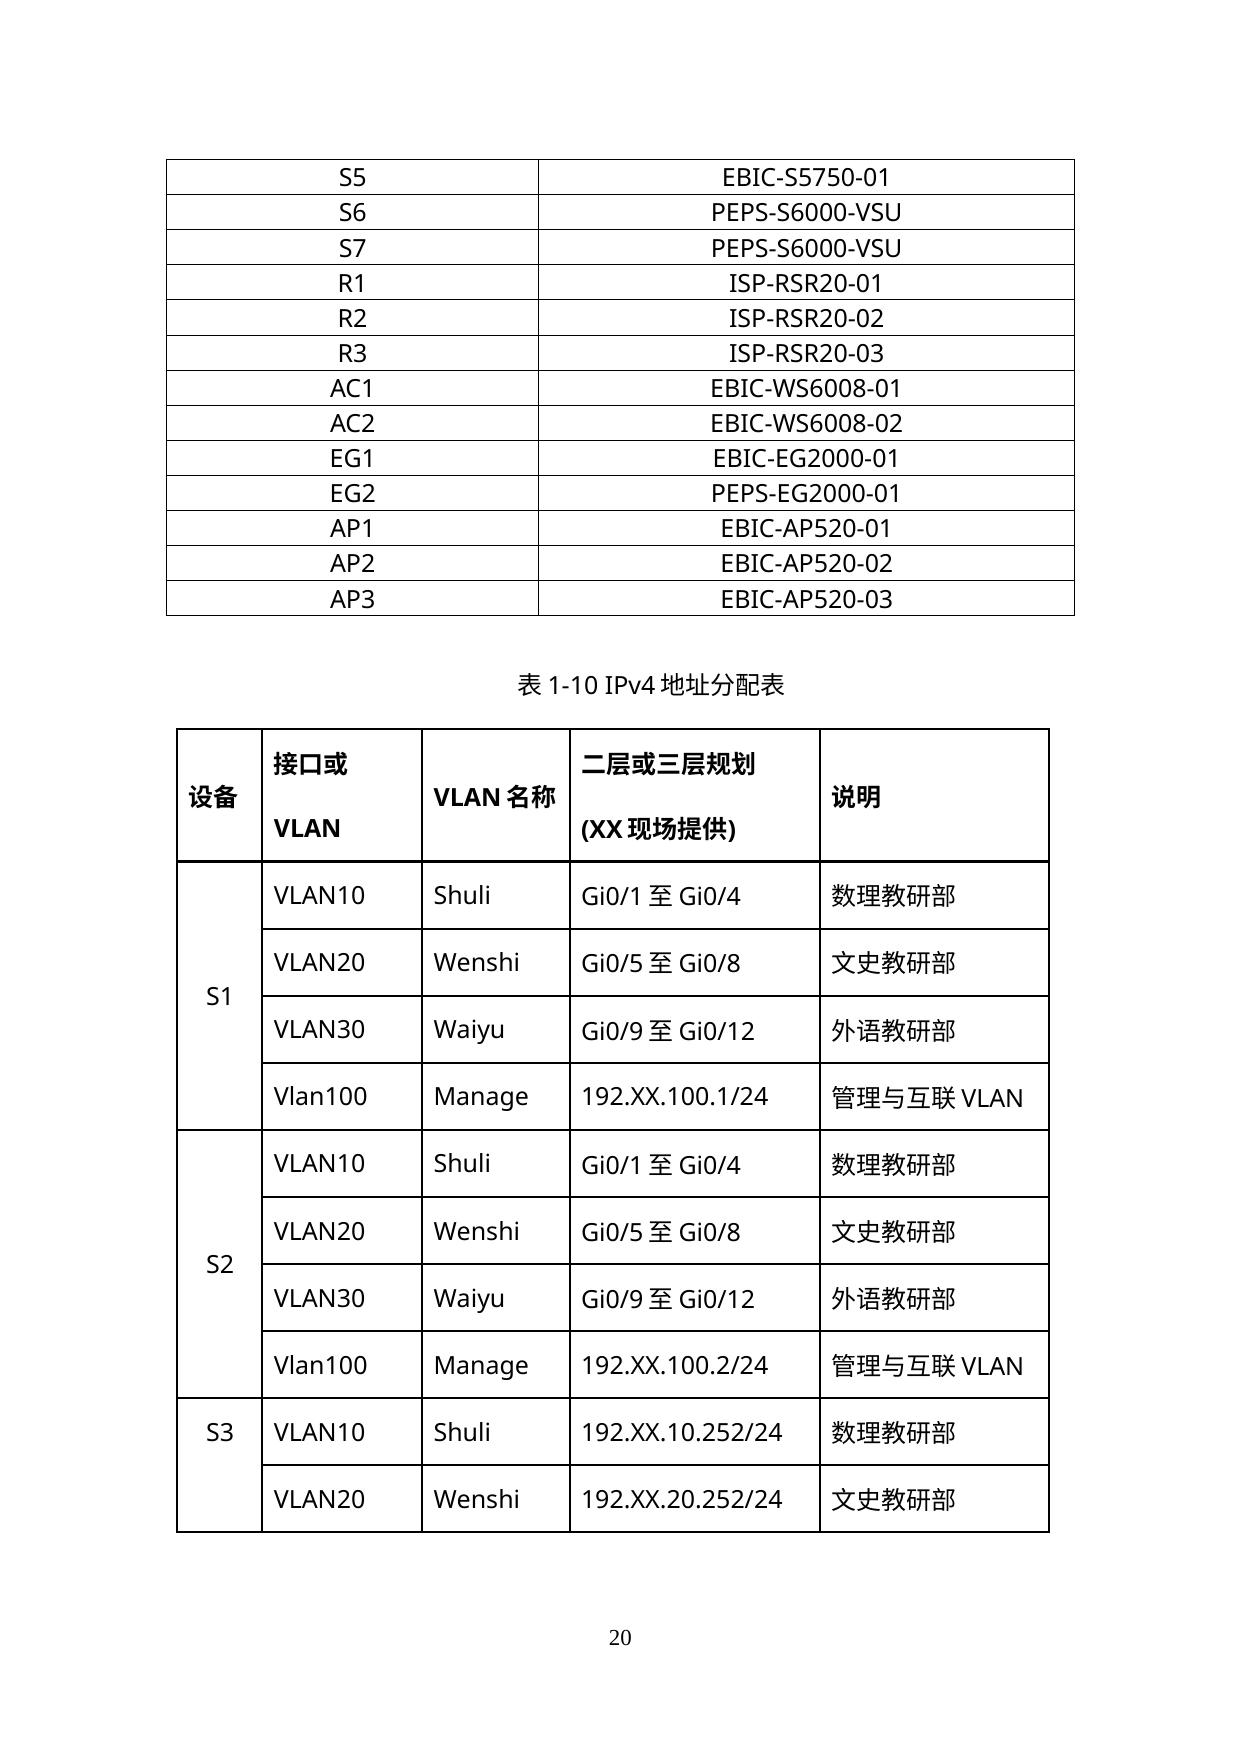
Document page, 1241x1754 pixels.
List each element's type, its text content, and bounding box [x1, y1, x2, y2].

table_cell R1 [167, 265, 538, 299]
table_cell VLAN10 [263, 1399, 421, 1464]
table_cell Vlan100 [263, 1332, 421, 1397]
table_cell Manage [423, 1332, 569, 1397]
table_cell S5 [167, 160, 538, 194]
table_cell 管理与互联VLAN [821, 1332, 1048, 1397]
table_cell PEPS-EG2000-01 [539, 476, 1074, 510]
table_cell 数理教研部 [821, 1399, 1048, 1464]
table_cell 文史教研部 [821, 930, 1048, 994]
table_cell EBIC-AP520-03 [539, 581, 1074, 615]
table_cell AP2 [167, 546, 538, 580]
table_cell R3 [167, 336, 538, 369]
table_cell 192.XX.10.252/24 [571, 1399, 819, 1464]
table_cell EG2 [167, 476, 538, 510]
table_cell Shuli [423, 1399, 569, 1464]
table_header 说明 [821, 730, 1048, 860]
table_cell VLAN20 [263, 1466, 421, 1531]
table_cell S6 [167, 195, 538, 229]
table_cell 数理教研部 [821, 863, 1048, 927]
table_header 接口或VLAN [263, 730, 421, 860]
table_cell EBIC-EG2000-01 [539, 441, 1074, 475]
table_cell R2 [167, 300, 538, 334]
table_cell Shuli [423, 863, 569, 927]
table_cell VLAN20 [263, 1198, 421, 1263]
table_cell AC1 [167, 371, 538, 405]
table_cell Shuli [423, 1131, 569, 1196]
table_cell 文史教研部 [821, 1466, 1048, 1531]
table_header 设备 [178, 730, 261, 860]
table_cell Wenshi [423, 1466, 569, 1531]
table_cell Waiyu [423, 1265, 569, 1330]
table_cell VLAN10 [263, 863, 421, 927]
table_cell Gi0/1至Gi0/4 [571, 863, 819, 927]
list 表1-10 IPv4地址分配表 [240, 666, 1063, 702]
table_cell VLAN10 [263, 1131, 421, 1196]
table_cell 数理教研部 [821, 1131, 1048, 1196]
table_cell EBIC-S5750-01 [539, 160, 1074, 194]
table_cell S3 [178, 1399, 261, 1531]
table_cell EBIC-AP520-02 [539, 546, 1074, 580]
table_cell 192.XX.100.1/24 [571, 1064, 819, 1129]
table_cell Gi0/5至Gi0/8 [571, 1198, 819, 1263]
table_cell EBIC-WS6008-02 [539, 406, 1074, 440]
table_cell Vlan100 [263, 1064, 421, 1129]
table_cell ISP-RSR20-02 [539, 300, 1074, 334]
table_cell PEPS-S6000-VSU [539, 230, 1074, 264]
table_cell ISP-RSR20-01 [539, 265, 1074, 299]
table_cell Gi0/5至Gi0/8 [571, 930, 819, 994]
table_cell Wenshi [423, 1198, 569, 1263]
table_cell AC2 [167, 406, 538, 440]
table_cell ISP-RSR20-03 [539, 336, 1074, 369]
table_cell EBIC-AP520-01 [539, 511, 1074, 545]
table_cell EBIC-WS6008-01 [539, 371, 1074, 405]
table_cell AP1 [167, 511, 538, 545]
table_cell VLAN20 [263, 930, 421, 994]
table_cell S2 [178, 1131, 261, 1397]
table_cell S7 [167, 230, 538, 264]
table_cell S1 [178, 863, 261, 1129]
table_cell 外语教研部 [821, 997, 1048, 1062]
table_cell 文史教研部 [821, 1198, 1048, 1263]
table_cell PEPS-S6000-VSU [539, 195, 1074, 229]
table_cell Waiyu [423, 997, 569, 1062]
table_cell Gi0/9至Gi0/12 [571, 1265, 819, 1330]
table_cell EG1 [167, 441, 538, 475]
table_cell Gi0/1至Gi0/4 [571, 1131, 819, 1196]
table_cell VLAN30 [263, 1265, 421, 1330]
table_cell Manage [423, 1064, 569, 1129]
table_cell 192.XX.20.252/24 [571, 1466, 819, 1531]
table_cell VLAN30 [263, 997, 421, 1062]
table_cell 管理与互联VLAN [821, 1064, 1048, 1129]
table_cell Gi0/9至Gi0/12 [571, 997, 819, 1062]
table_cell 192.XX.100.2/24 [571, 1332, 819, 1397]
table_cell 外语教研部 [821, 1265, 1048, 1330]
table_cell AP3 [167, 581, 538, 615]
table_header 二层或三层规划 (XX现场提供) [571, 730, 819, 860]
table_header VLAN名称 [423, 730, 569, 860]
table_cell Wenshi [423, 930, 569, 994]
